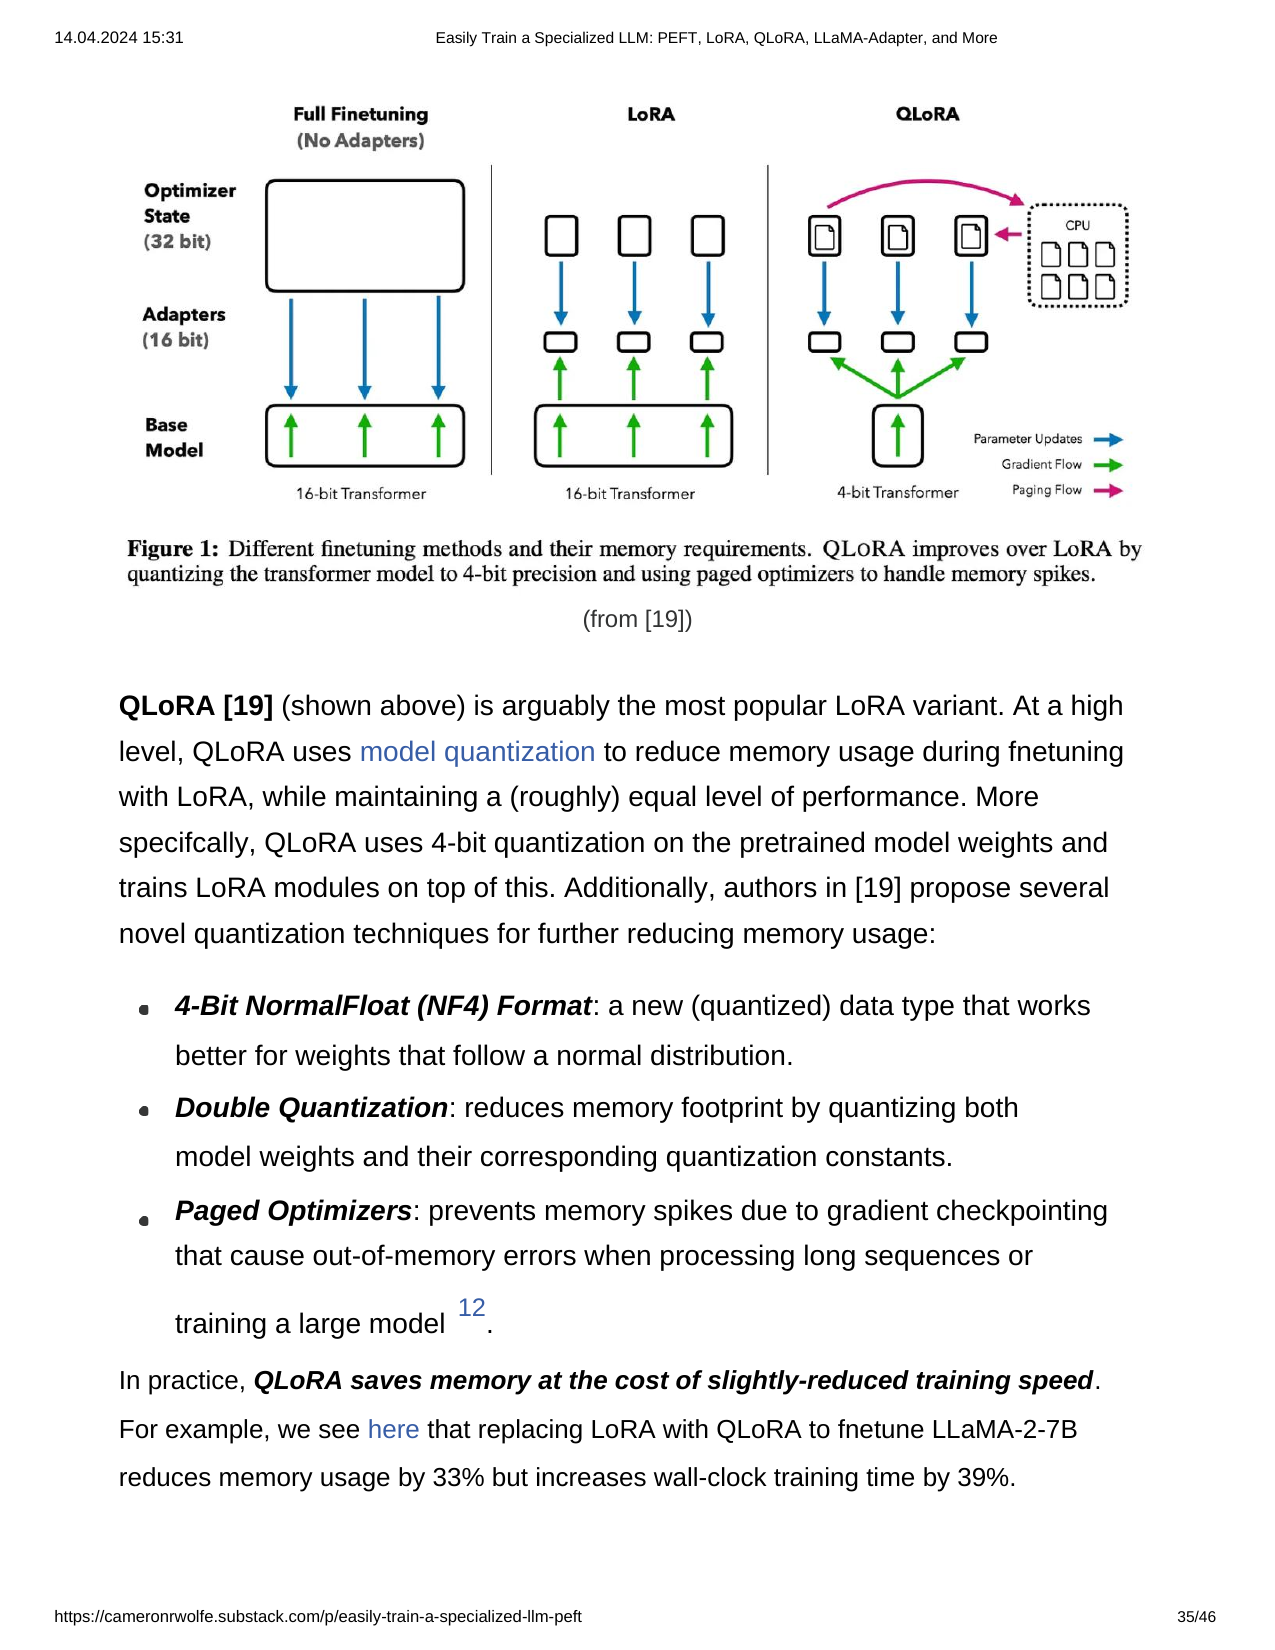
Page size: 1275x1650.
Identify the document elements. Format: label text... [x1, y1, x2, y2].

picture [118, 93, 1157, 596]
text Double Quantization: reduces memory footprint by quantizing both model weights and their corresponding quantization constants. [175, 1091, 1083, 1173]
text Paged Optimizers: prevents memory spikes due to gradient checkpointing that cause out-of-memory errors when processing long sequences or training a large model 12. [175, 1194, 1131, 1343]
text QLoRA [19] (shown above) is arguably the most popular LoRA variant. At a high level, QLoRA uses model quantization to reduce memory usage during fnetuning with LoRA, while maintaining a (roughly) equal level of performance. More specifcally, QLoRA uses 4-bit quantization on the pretrained model weights and trains LoRA modules on top of this. Additionally, authors in [19] propose several novel quantization techniques for further reducing memory usage: [119, 689, 1131, 949]
text https://cameronrwolfe.substack.com/p/easily-train-a-specialized-llm-peft 35/46 [54, 1607, 1221, 1626]
picture [139, 1106, 149, 1116]
text In practice, QLoRA saves memory at the cost of slightly-reduced training speed. For example, we see here that replacing LoRA with QLoRA to fnetune LLaMA-2-7B reduces memory usage by 33% but increases wall-clock training time by 39%. [119, 1365, 1119, 1492]
picture [139, 1005, 149, 1015]
picture [139, 1216, 149, 1226]
text (from [19]) [54, 605, 1221, 632]
text 4-Bit NormalFloat (NF4) Format: a new (quantized) data type that works better for weights that follow a normal distribution. [175, 989, 1123, 1071]
text 14.04.2024 15:31 Easily Train a Specialized LLM: PEFT, LoRA, QLoRA, LLaMA-Adapter, and More [54, 28, 1221, 47]
